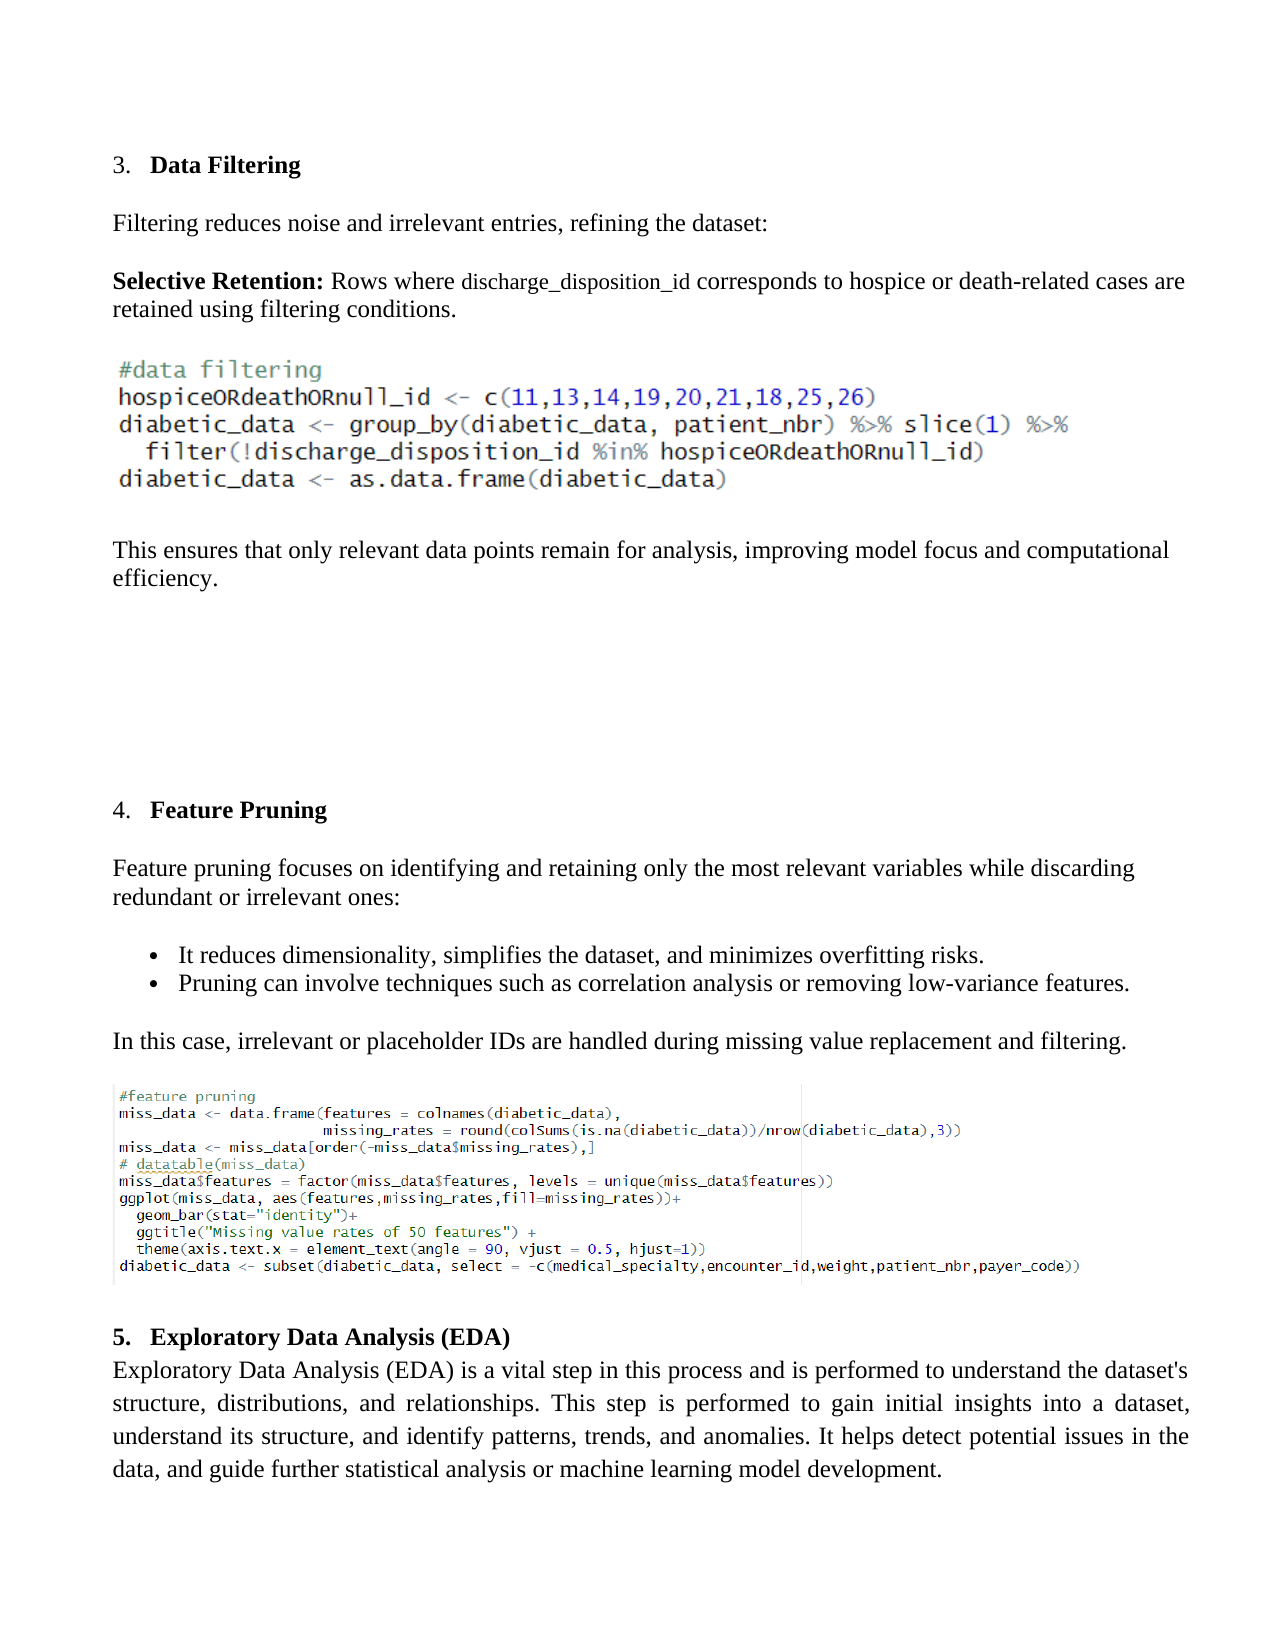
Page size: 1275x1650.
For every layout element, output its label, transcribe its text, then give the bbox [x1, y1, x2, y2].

text In this case, irrelevant or placeholder IDs are handled during missing value replacement and filtering. [112, 1026, 1191, 1055]
list Exploratory Data Analysis (EDA) [112, 1322, 1191, 1350]
text Feature pruning focuses on identifying and retaining only the most relevant variables while discarding redundant or irrelevant ones: [112, 853, 1191, 911]
picture [112, 1084, 1088, 1285]
subtitle Feature Pruning [112, 795, 1191, 824]
text Filtering reduces noise and irrelevant entries, refining the dataset: [112, 208, 1191, 237]
text Selective Retention: Rows where discharge_disposition_id corresponds to hospice or death-related cases are retained using filtering conditions. [112, 266, 1191, 323]
picture [112, 352, 1088, 506]
list Pruning can involve techniques such as correlation analysis or removing low-variance features. [112, 968, 1191, 997]
text This ensures that only relevant data points remain for analysis, improving model focus and computational efficiency. [112, 535, 1191, 592]
text Exploratory Data Analysis (EDA) is a vital step in this process and is performed to understand the dataset's structure, distributions, and relationships. This step is performed to gain initial insights into a dataset, understand its structure, and identify patterns, trends, and anomalies. It helps detect potential issues in the data, and guide further statistical analysis or machine learning model development. [112, 1355, 1191, 1482]
list It reduces dimensionality, simplifies the dataset, and minimizes overfitting risks. [112, 940, 1191, 968]
subtitle Data Filtering [112, 150, 1191, 179]
